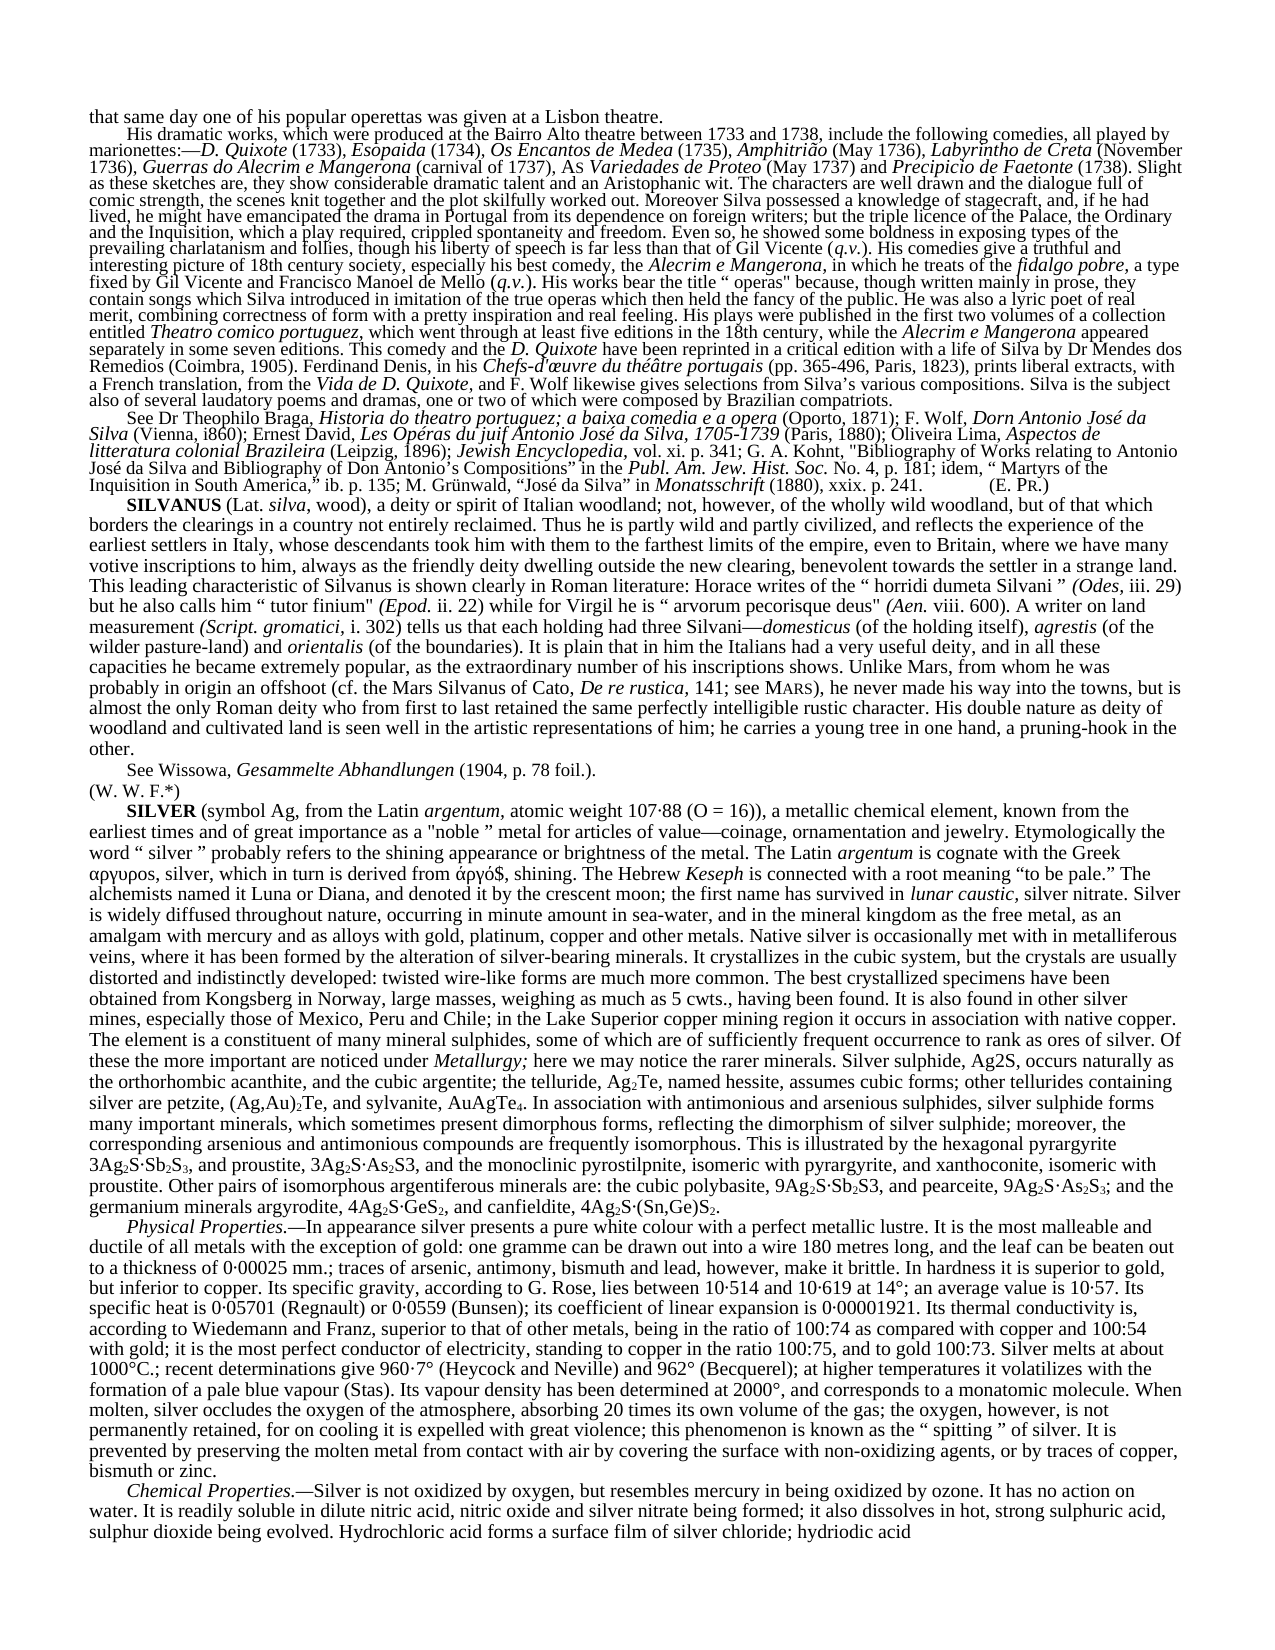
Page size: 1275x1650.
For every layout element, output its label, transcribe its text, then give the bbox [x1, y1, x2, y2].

text SILVANUS (Lat. silva, wood), a deity or spirit of Italian woodland; not, however, of the wholly wild woodland, but of that which borders the clearings in a country not entirely reclaimed. Thus he is partly wild and partly civilized, and reflects the experience of the earliest settlers in Italy, whose descendants took him with them to the farthest limits of the empire, even to Britain, where we have many votive inscriptions to him, always as the friendly deity dwelling outside the new clearing, benevolent towards the settler in a strange land. This leading characteristic of Silvanus is shown clearly in Roman literature: Horace writes of the “ horridi dumeta Silvani ” (Odes, iii. 29) but he also calls him “ tutor finium" (Epod. ii. 22) while for Virgil he is “ arvorum pecorisque deus" (Aen. viii. 600). A writer on land measurement (Script. gromatici, i. 302) tells us that each holding had three Silvani—domesticus (of the holding itself), agrestis (of the wilder pasture-land) and orientalis (of the boundaries). It is plain that in him the Italians had a very useful deity, and in all these capacities he became extremely popular, as the extraordinary number of his inscriptions shows. Unlike Mars, from whom he was probably in origin an offshoot (cf. the Mars Silvanus of Cato, De re rustica, 141; see Mars), he never made his way into the towns, but is almost the only Roman deity who from first to last retained the same perfectly intelligible rustic character. His double nature as deity of woodland and cultivated land is seen well in the artistic representations of him; he carries a young tree in one hand, a pruning-hook in the other. [89, 495, 1184, 759]
text Chemical Properties.—Silver is not oxidized by oxygen, but resembles mercury in being oxidized by ozone. It has no action on water. It is readily soluble in dilute nitric acid, nitric oxide and silver nitrate being formed; it also dissolves in hot, strong sulphuric acid, sulphur dioxide being evolved. Hydrochloric acid forms a surface film of silver chloride; hydriodic acid [89, 1482, 1184, 1542]
text (W. W. F.*) [89, 781, 1184, 801]
text See Dr Theophilo Braga, Historia do theatro portuguez; a baixa comedia e a opera (Oporto, 1871); F. Wolf, Dorn Antonio José da Silva (Vienna, i860); Ernest David, Les Opéras du juif Antonio José da Silva, 1705-1739 (Paris, 1880); Oliveira Lima, Aspectos de litteratura colonial Brazileira (Leipzig, 1896); Jewish Encyclopedia, vol. xi. p. 341; G. A. Kohnt, "Bibliography of Works relating to Antonio José da Silva and Bibliography of Don Antonio’s Compositions” in the Publ. Am. Jew. Hist. Soc. No. 4, p. 181; idem, “ Martyrs of the Inquisition in South America,” ib. p. 135; Μ. Grünwald, “José da Silva” in Monatsschrift (1880), xxix. p. 241. (E. Pr.) [89, 411, 1184, 495]
text that same day one of his popular operettas was given at a Lisbon theatre. [89, 107, 1184, 127]
text His dramatic works, which were produced at the Bairro Alto theatre between 1733 and 1738, include the following comedies, all played by marionettes:—D. Quixote (1733), Esopaida (1734), Os Encantos de Medea (1735), Amphitrião (May 1736), Labyrintho de Creta (November 1736), Guerras do Alecrim e Mangerona (carnival of 1737), As Variedades de Proteo (May 1737) and Precipicio de Faetonte (1738). Slight as these sketches are, they show considerable dramatic talent and an Aristophanic wit. The characters are well drawn and the dialogue full of comic strength, the scenes knit together and the plot skilfully worked out. Moreover Silva possessed a knowledge of stagecraft, and, if he had lived, he might have emancipated the drama in Portugal from its dependence on foreign writers; but the triple licence of the Palace, the Ordinary and the Inquisition, which a play required, crippled spontaneity and freedom. Even so, he showed some boldness in exposing types of the prevailing charlatanism and follies, though his liberty of speech is far less than that of Gil Vicente (q.v.). His comedies give a truthful and interesting picture of 18th century society, especially his best comedy, the Alecrim e Mangerona, in which he treats of the fidalgo pobre, a type fixed by Gil Vicente and Francisco Manoel de Mello (q.v.). His works bear the title “ operas" because, though written mainly in prose, they contain songs which Silva introduced in imitation of the true operas which then held the fancy of the public. He was also a lyric poet of real merit, combining correctness of form with a pretty inspiration and real feeling. His plays were published in the first two volumes of a collection entitled Theatro comico portuguez, which went through at least five editions in the 18th century, while the Alecrim e Mangerona appeared separately in some seven editions. This comedy and the D. Quixote have been reprinted in a critical edition with a life of Silva by Dr Mendes dos Remedios (Coimbra, 1905). Ferdinand Denis, in his Chefs-d'œuvre du théâtre portugais (pp. 365-496, Paris, 1823), prints liberal extracts, with a French translation, from the Vida de D. Quixote, and F. Wolf likewise gives selections from Silva’s various compositions. Silva is the subject also of several laudatory poems and dramas, one or two of which were composed by Brazilian compatriots. [89, 127, 1184, 411]
text See Wissowa, Gesammelte Abhandlungen (1904, p. 78 foil.). [89, 759, 1184, 781]
text Physical Properties.—In appearance silver presents a pure white colour with a perfect metallic lustre. It is the most malleable and ductile of all metals with the exception of gold: one gramme can be drawn out into a wire 180 metres long, and the leaf can be beaten out to a thickness of 0∙00025 mm.; traces of arsenic, antimony, bismuth and lead, however, make it brittle. In hardness it is superior to gold, but inferior to copper. Its specific gravity, according to G. Rose, lies between 10∙514 and 10∙619 at 14°; an average value is 10∙57. Its specific heat is 0∙05701 (Regnault) or 0∙0559 (Bunsen); its coefficient of linear expansion is 0∙00001921. Its thermal conductivity is, according to Wiedemann and Franz, superior to that of other metals, being in the ratio of 100:74 as compared with copper and 100:54 with gold; it is the most perfect conductor of electricity, standing to copper in the ratio 100:75, and to gold 100:73. Silver melts at about 1000°C.; recent determinations give 960·7° (Heycock and Neville) and 962° (Becquerel); at higher temperatures it volatilizes with the formation of a pale blue vapour (Stas). Its vapour density has been determined at 2000°, and corresponds to a monatomic molecule. When molten, silver occludes the oxygen of the atmosphere, absorbing 20 times its own volume of the gas; the oxygen, however, is not permanently retained, for on cooling it is expelled with great violence; this phenomenon is known as the “ spitting ” of silver. It is prevented by preserving the molten metal from contact with air by covering the surface with non-oxidizing agents, or by traces of copper, bismuth or zinc. [89, 1218, 1184, 1482]
text SILVER (symbol Ag, from the Latin argentum, atomic weight 107∙88 (O = 16)), a metallic chemical element, known from the earliest times and of great importance as a "noble ” metal for articles of value—coinage, ornamentation and jewelry. Etymologically the word “ silver ” probably refers to the shining appearance or brightness of the metal. The Latin argentum is cognate with the Greek αργυρos, silver, which in turn is derived from άργό$, shining. The Hebrew Keseph is connected with a root meaning “to be pale.” The alchemists named it Luna or Diana, and denoted it by the crescent moon; the first name has survived in lunar caustic, silver nitrate. Silver is widely diffused throughout nature, occurring in minute amount in sea-water, and in the mineral kingdom as the free metal, as an amalgam with mercury and as alloys with gold, platinum, copper and other metals. Native silver is occasionally met with in metalliferous veins, where it has been formed by the alteration of silver-bearing minerals. It crystallizes in the cubic system, but the crystals are usually distorted and indistinctly developed: twisted wire-like forms are much more common. The best crystallized specimens have been obtained from Kongsberg in Norway, large masses, weighing as much as 5 cwts., having been found. It is also found in other silver mines, especially those of Mexico, Peru and Chile; in the Lake Superior copper mining region it occurs in association with native copper. The element is a constituent of many mineral sulphides, some of which are of sufficiently frequent occurrence to rank as ores of silver. Of these the more important are noticed under Metallurgy; here we may notice the rarer minerals. Silver sulphide, Ag2S, occurs naturally as the orthorhombic acanthite, and the cubic argentite; the telluride, Ag2Te, named hessite, assumes cubic forms; other tellurides containing silver are petzite, (Ag,Au)2Te, and sylvanite, AuAgTe4. In association with antimonious and arsenious sulphides, silver sulphide forms many important minerals, which sometimes present dimorphous forms, reflecting the dimorphism of silver sulphide; moreover, the corresponding arsenious and antimonious compounds are frequently isomorphous. This is illustrated by the hexagonal pyrargyrite 3Ag2S∙Sb2S3, and proustite, 3Ag2S∙As2S3, and the monoclinic pyrostilpnite, isomeric with pyrargyrite, and xanthoconite, isomeric with proustite. Other pairs of isomorphous argentiferous minerals are: the cubic polybasite, 9Ag2S∙Sb2S3, and pearceite, 9Ag2S·As2S3; and the germanium minerals argyrodite, 4Ag2S∙GeS2, and canfieldite, 4Ag2S∙(Sn,Ge)S2. [89, 801, 1184, 1218]
